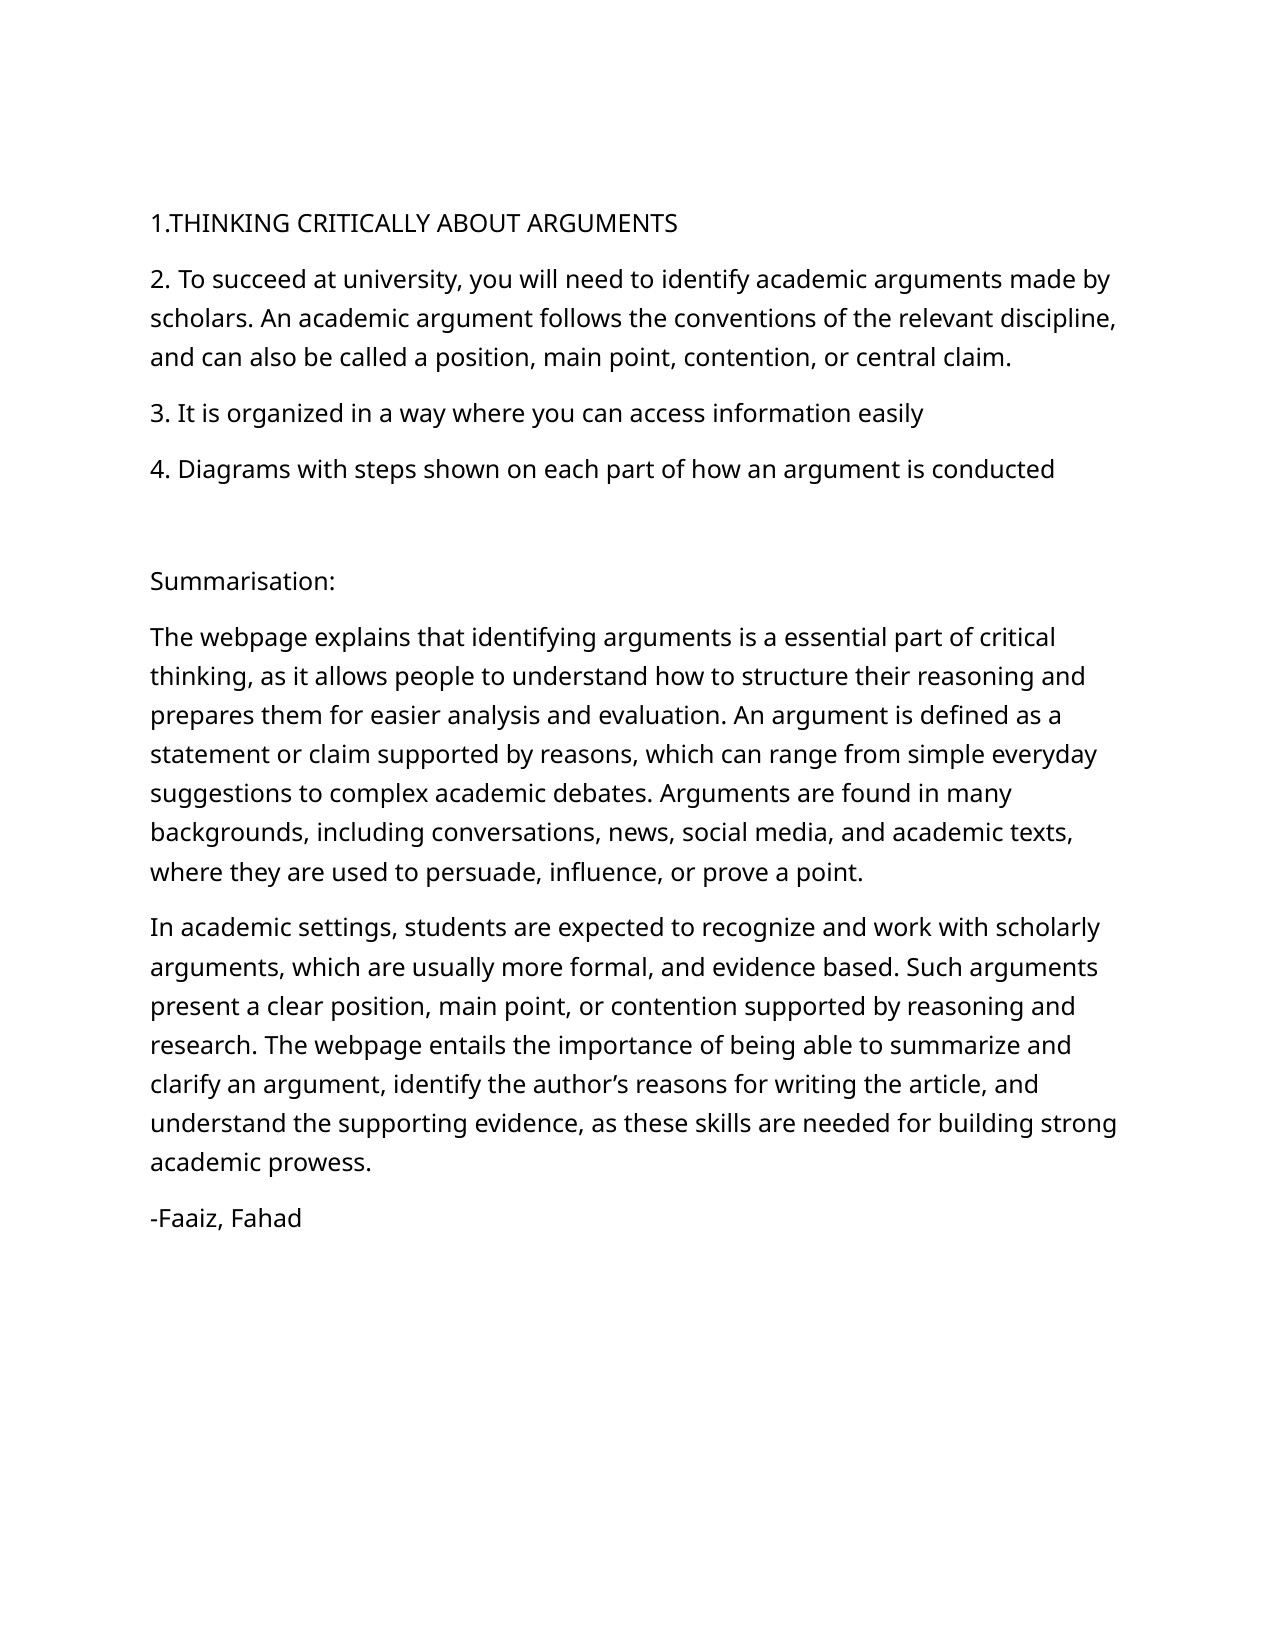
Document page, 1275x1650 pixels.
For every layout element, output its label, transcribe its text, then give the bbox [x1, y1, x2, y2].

text 4. Diagrams with steps shown on each part of how an argument is conducted [150, 452, 1125, 486]
text 1.THINKING CRITICALLY ABOUT ARGUMENTS [150, 206, 1125, 240]
text Summarisation: [150, 563, 1125, 597]
text 3. It is organized in a way where you can access information easily [150, 396, 1125, 430]
text The webpage explains that identifying arguments is a essential part of critical thinking, as it allows people to understand how to structure their reasoning and prepares them for easier analysis and evaluation. An argument is defined as a statement or claim supported by reasons, which can range from simple everyday suggestions to complex academic debates. Arguments are found in many backgrounds, including conversations, news, social media, and academic texts, where they are used to persuade, influence, or prove a point. [150, 619, 1125, 888]
text 2. To succeed at university, you will need to identify academic arguments made by scholars. An academic argument follows the conventions of the relevant discipline, and can also be called a position, main point, contention, or central claim. [150, 262, 1125, 374]
text In academic settings, students are expected to recognize and work with scholarly arguments, which are usually more formal, and evidence based. Such arguments present a clear position, main point, or contention supported by reasoning and research. The webpage entails the importance of being able to summarize and clarify an argument, identify the author’s reasons for writing the article, and understand the supporting evidence, as these skills are needed for building strong academic prowess. [150, 910, 1125, 1179]
text -Faaiz, Fahad [150, 1201, 1125, 1235]
